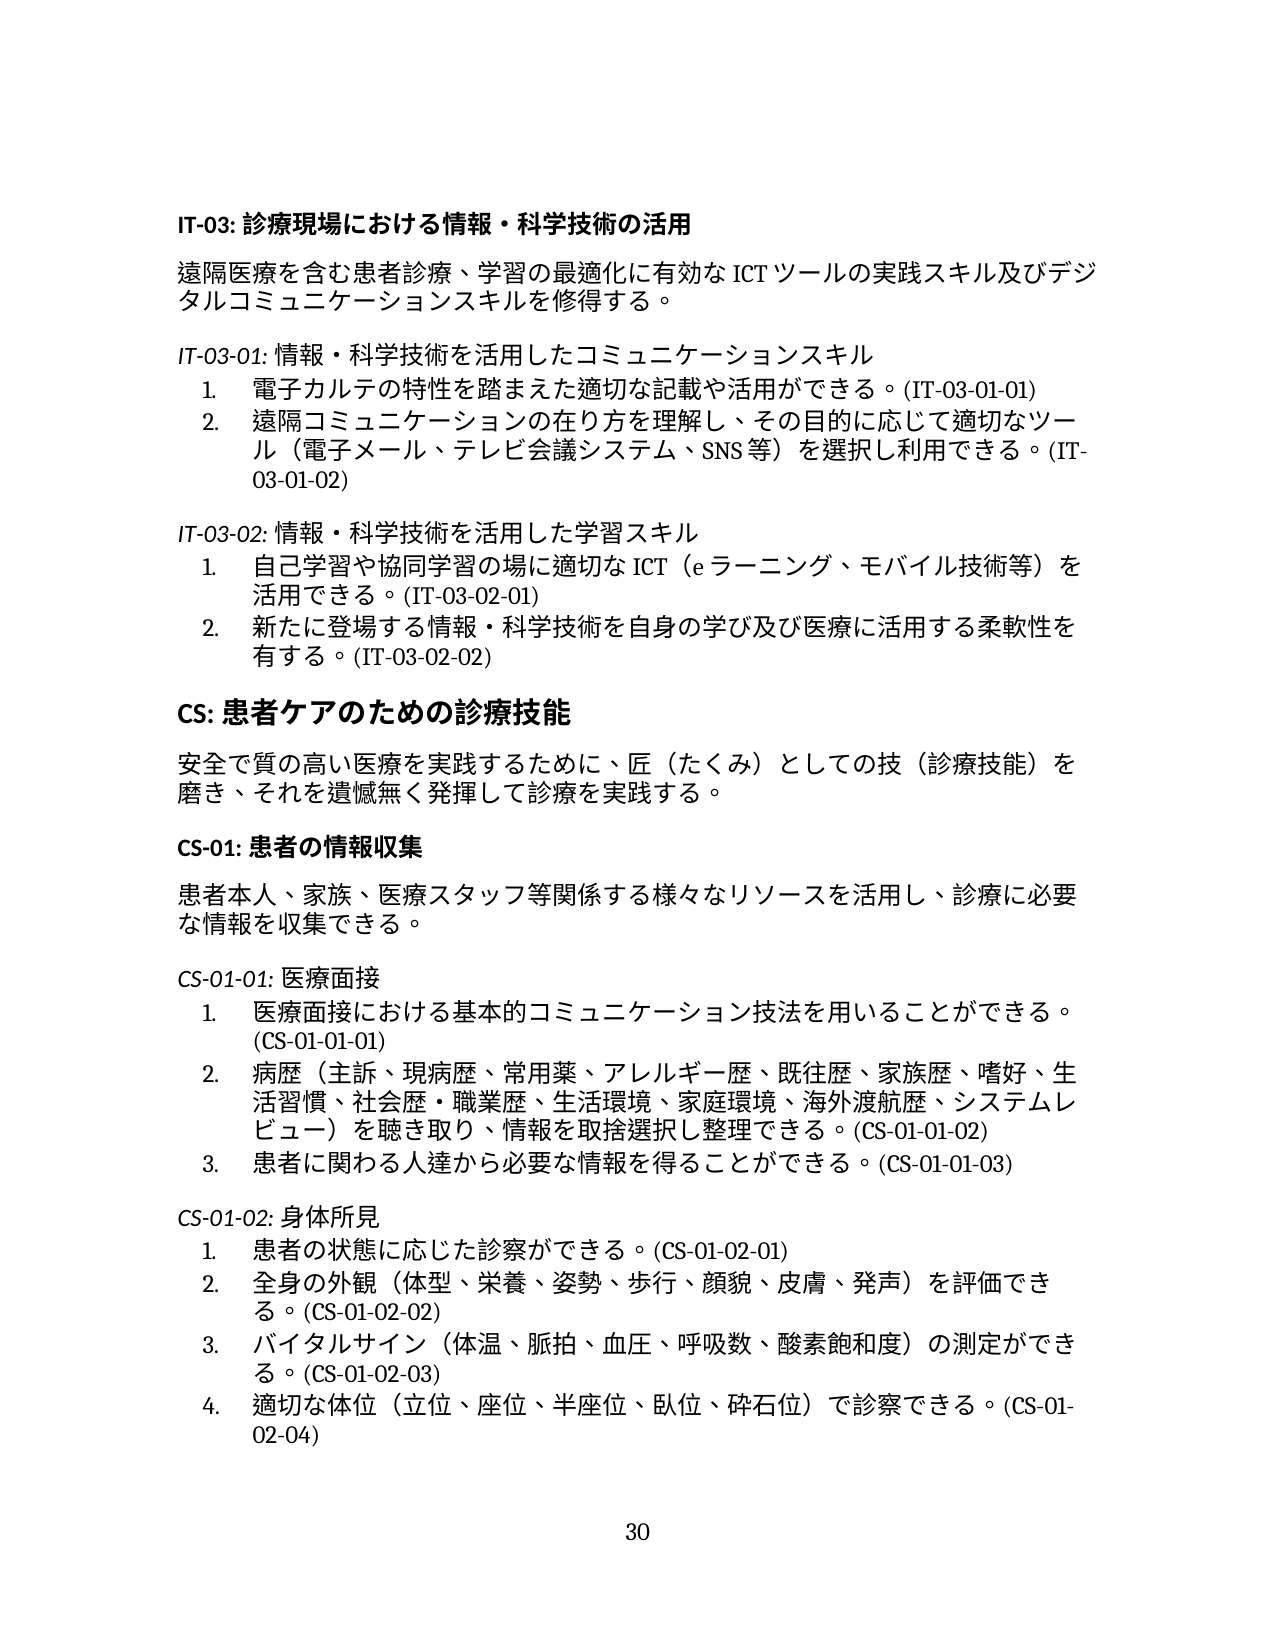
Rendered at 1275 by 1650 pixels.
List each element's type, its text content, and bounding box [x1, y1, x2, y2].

subtitle IT-03: 診療現場における情報・科学技術の活用 [177, 207, 1098, 241]
text 安全で質の高い医療を実践するために、匠（たくみ）としての技（診療技能）を磨き、それを遺憾無く発揮して診療を実践する。 [177, 751, 1098, 809]
list 全身の外観（体型、栄養、姿勢、歩行、顔貌、皮膚、発声）を評価できる。(CS-01-02-02) [202, 1269, 1098, 1327]
list バイタルサイン（体温、脈拍、血圧、呼吸数、酸素飽和度）の測定ができる。(CS-01-02-03) [202, 1331, 1098, 1388]
subtitle CS: 患者ケアのための診療技能 [177, 693, 1098, 732]
text 遠隔医療を含む患者診療、学習の最適化に有効なICTツールの実践スキル及びデジタルコミュニケーションスキルを修得する。 [177, 259, 1098, 317]
list 新たに登場する情報・科学技術を自身の学び及び医療に活用する柔軟性を有する。(IT-03-02-02) [202, 614, 1098, 672]
subtitle CS-01-01: 医療面接 [177, 961, 1098, 995]
subtitle IT-03-02: 情報・科学技術を活用した学習スキル [177, 515, 1098, 549]
list 適切な体位（立位、座位、半座位、臥位、砕石位）で診察できる。(CS-01-02-04) [202, 1392, 1098, 1449]
list 遠隔コミュニケーションの在り方を理解し、その目的に応じて適切なツール（電子メール、テレビ会議システム、SNS等）を選択し利用できる。(IT-03-01-02) [202, 408, 1098, 494]
list 患者に関わる人達から必要な情報を得ることができる。(CS-01-01-03) [202, 1150, 1098, 1178]
list 患者の状態に応じた診察ができる。(CS-01-02-01) [202, 1237, 1098, 1266]
list 電子カルテの特性を踏まえた適切な記載や活用ができる。(IT-03-01-01) [202, 376, 1098, 404]
list 医療面接における基本的コミュニケーション技法を用いることができる。(CS-01-01-01) [202, 998, 1098, 1056]
list 病歴（主訴、現病歴、常用薬、アレルギー歴、既往歴、家族歴、嗜好、生活習慣、社会歴・職業歴、生活環境、家庭環境、海外渡航歴、システムレビュー）を聴き取り、情報を取捨選択し整理できる。(CS-01-01-02) [202, 1060, 1098, 1146]
subtitle CS-01-02: 身体所見 [177, 1199, 1098, 1233]
subtitle CS-01: 患者の情報収集 [177, 829, 1098, 863]
text 患者本人、家族、医療スタッフ等関係する様々なリソースを活用し、診療に必要な情報を収集できる。 [177, 882, 1098, 940]
list 自己学習や協同学習の場に適切なICT（eラーニング、モバイル技術等）を活用できる。(IT-03-02-01) [202, 553, 1098, 611]
subtitle IT-03-01: 情報・科学技術を活用したコミュニケーションスキル [177, 338, 1098, 372]
